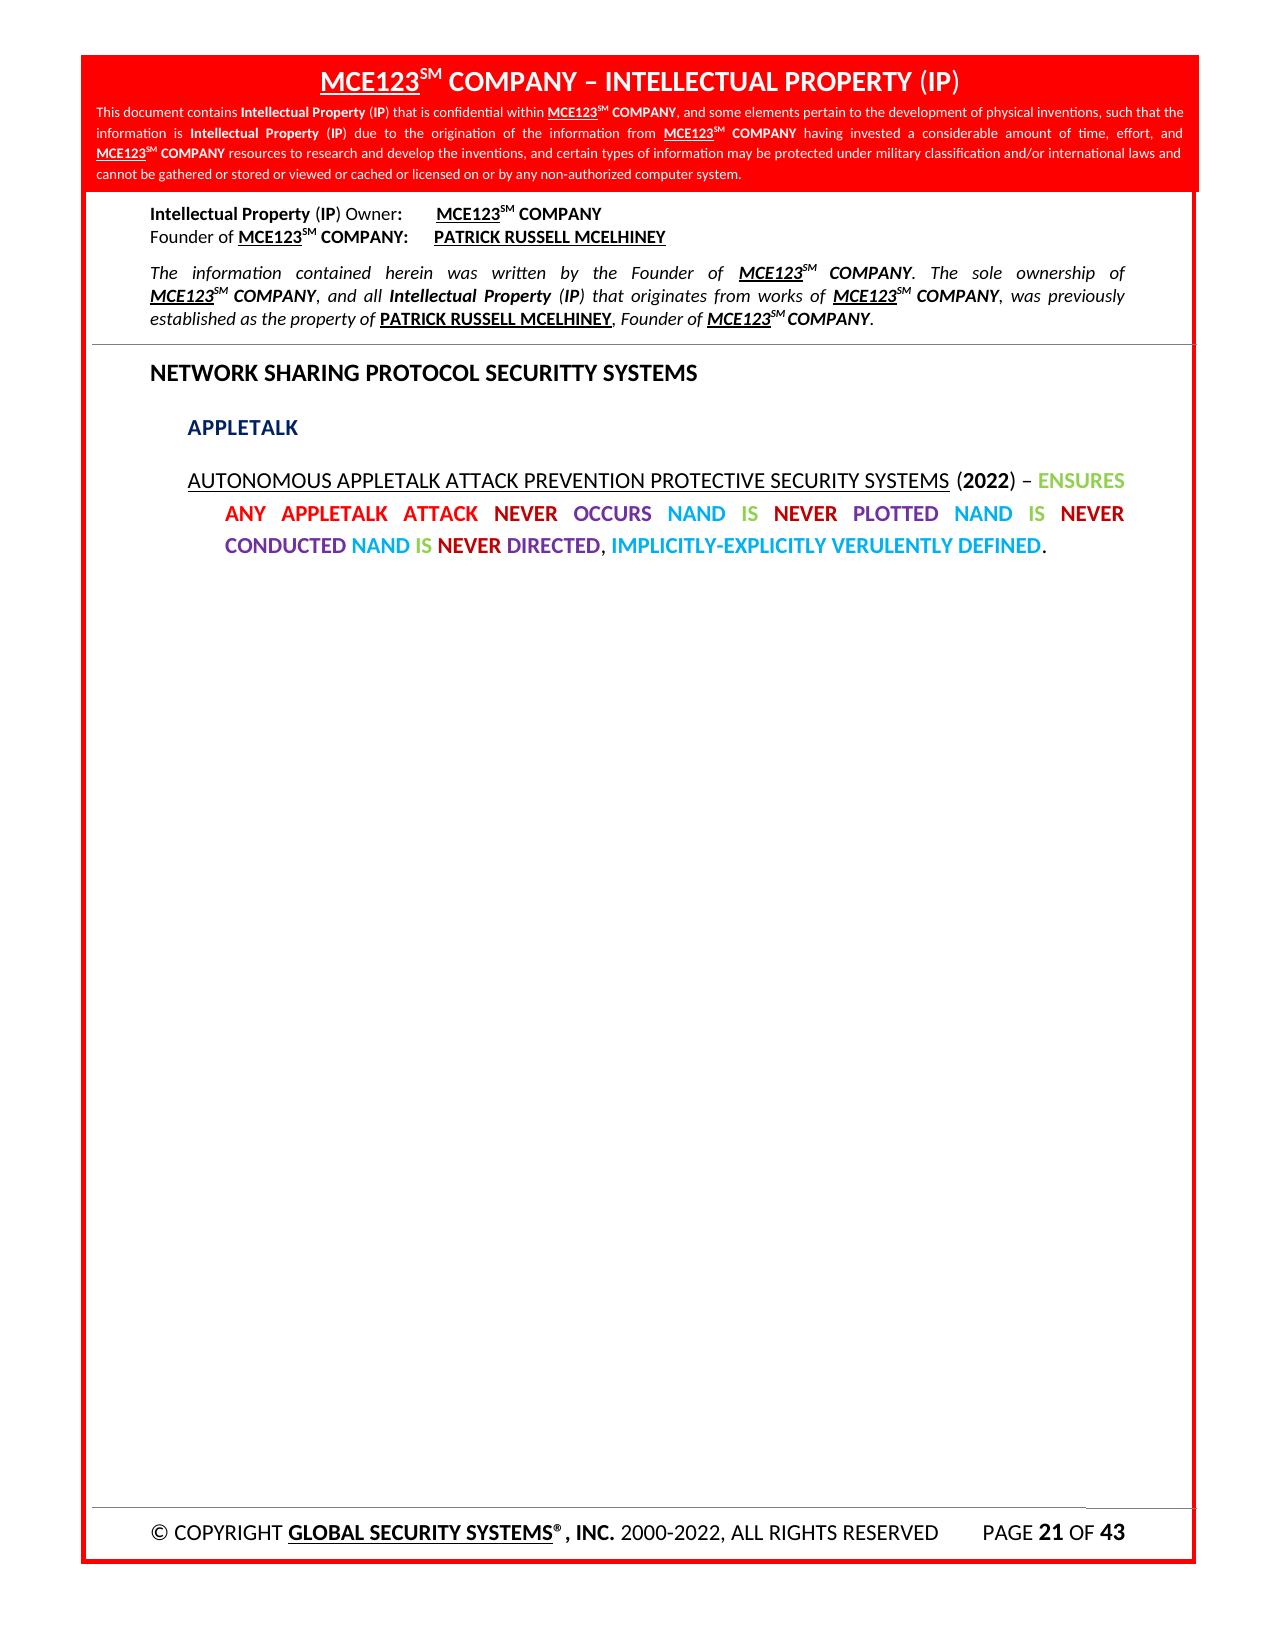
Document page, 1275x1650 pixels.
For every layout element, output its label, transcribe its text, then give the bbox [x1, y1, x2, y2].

text NETWORK SHARING PROTOCOL SECURITTY SYSTEMS [150, 358, 1125, 388]
text APPLETALK [187, 413, 1125, 441]
text AUTONOMOUS APPLETALK ATTACK PREVENTION PROTECTIVE SECURITY SYSTEMS (2022) – ENSURES ANY APPLETALK ATTACK NEVER OCCURS NAND IS NEVER PLOTTED NAND IS NEVER CONDUCTED NAND IS NEVER DIRECTED, IMPLICITLY-EXPLICITLY VERULENTLY DEFINED. [187, 466, 1125, 559]
